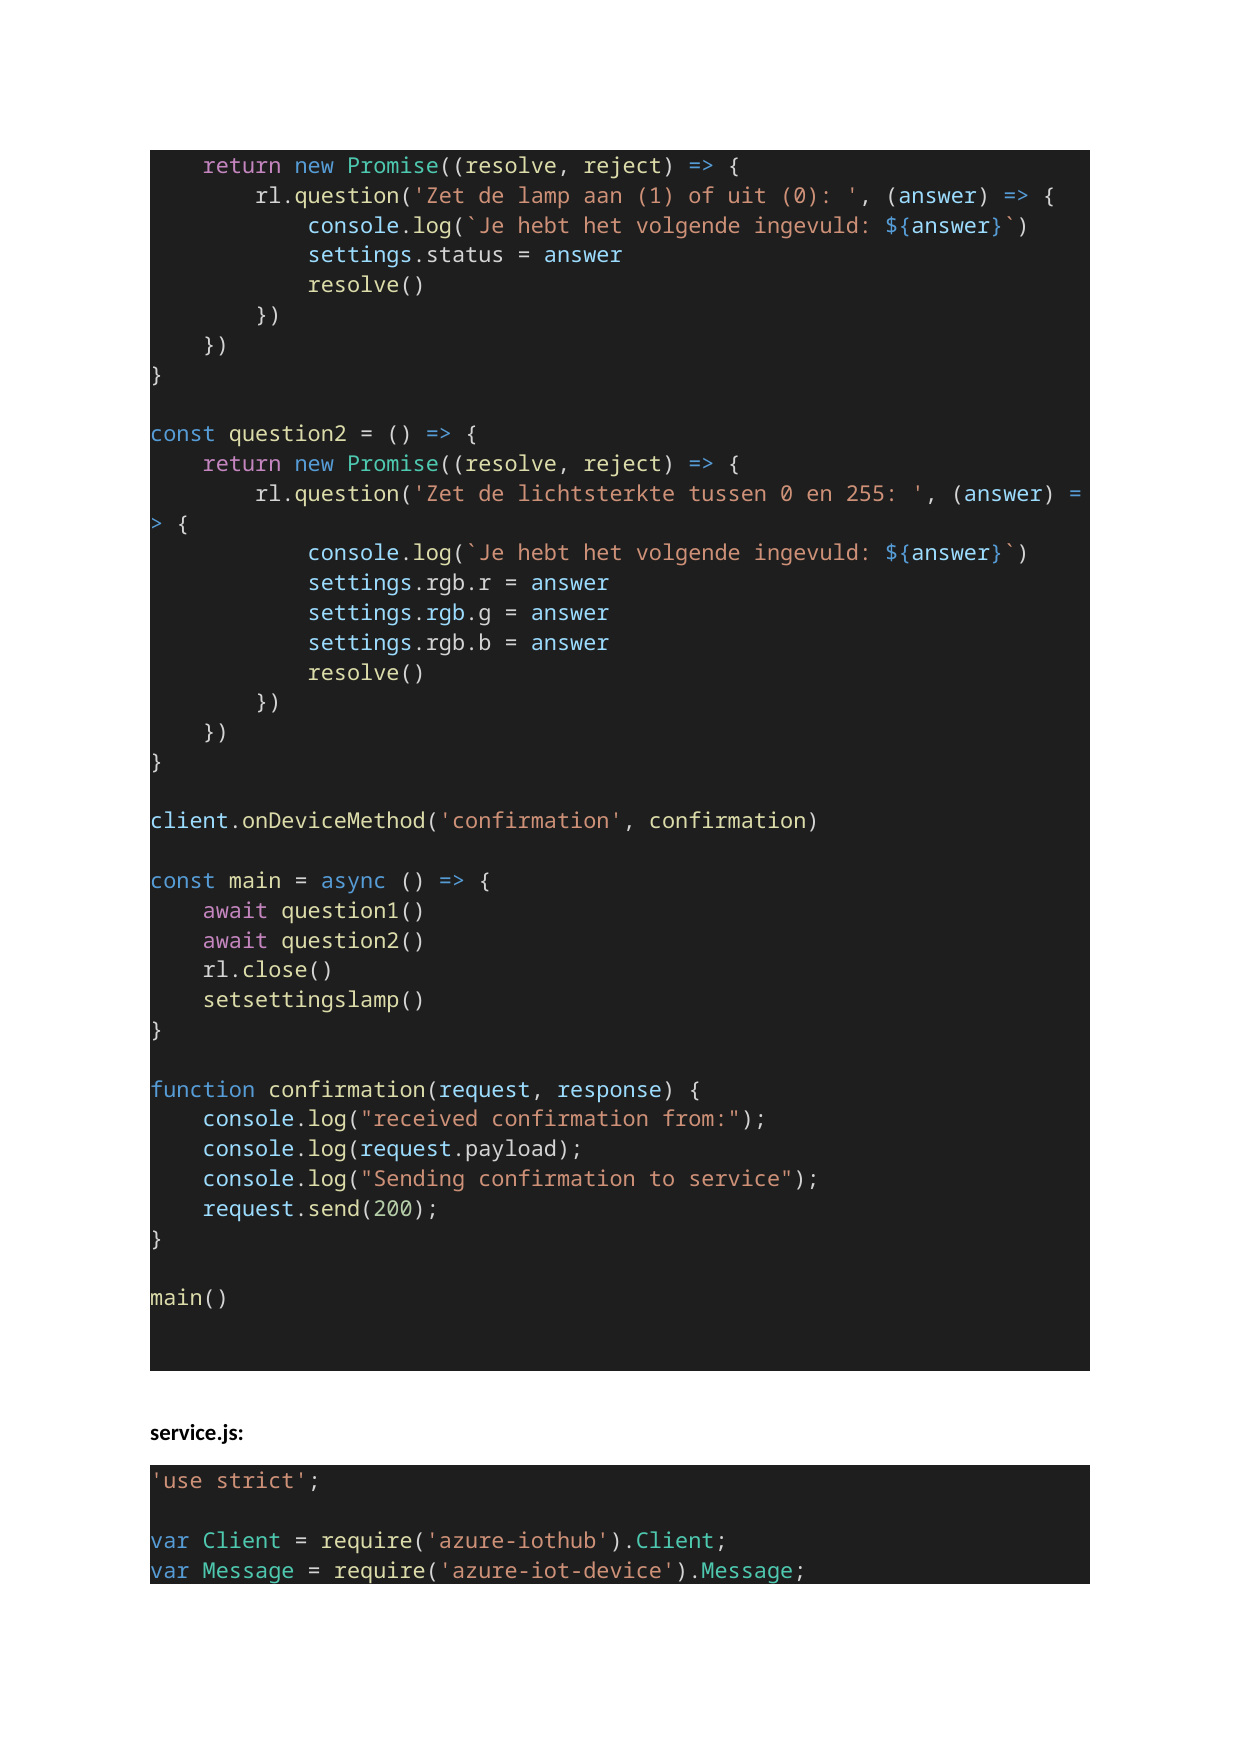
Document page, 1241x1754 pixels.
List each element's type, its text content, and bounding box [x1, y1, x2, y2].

text } [150, 746, 1090, 776]
text settings.rgb.r = answer [150, 567, 1090, 597]
text } [150, 358, 1090, 388]
text await question1() [150, 895, 1090, 924]
text const question2 = () => { [150, 418, 1090, 448]
text service.js: [150, 1418, 1090, 1446]
text return new Promise((resolve, reject) => { [150, 150, 1090, 180]
text }) [150, 329, 1090, 358]
text var Message = require('azure-iot-device').Message; [150, 1554, 1090, 1584]
text function confirmation(request, response) { [150, 1073, 1090, 1103]
text rl.question('Zet de lamp aan (1) of uit (0): ', (answer) => { [150, 180, 1090, 209]
text } [150, 1222, 1090, 1252]
text settings.rgb.b = answer [150, 627, 1090, 656]
text settings.rgb.g = answer [150, 597, 1090, 627]
text console.log("received confirmation from:"); [150, 1103, 1090, 1133]
text setsettingslamp() [150, 984, 1090, 1014]
text main() [150, 1282, 1090, 1312]
text }) [150, 299, 1090, 329]
text console.log(request.payload); [150, 1133, 1090, 1163]
text }) [150, 716, 1090, 746]
text settings.status = answer [150, 239, 1090, 269]
text console.log(`Je hebt het volgende ingevuld: ${answer}`) [150, 537, 1090, 567]
text const main = async () => { [150, 865, 1090, 895]
text }) [150, 686, 1090, 716]
text console.log(`Je hebt het volgende ingevuld: ${answer}`) [150, 209, 1090, 239]
text 'use strict'; [150, 1465, 1090, 1495]
text var Client = require('azure-iothub').Client; [150, 1525, 1090, 1554]
text resolve() [150, 656, 1090, 686]
text rl.close() [150, 954, 1090, 984]
text } [150, 1014, 1090, 1044]
text client.onDeviceMethod('confirmation', confirmation) [150, 805, 1090, 835]
text resolve() [150, 269, 1090, 299]
text console.log("Sending confirmation to service"); [150, 1163, 1090, 1193]
text return new Promise((resolve, reject) => { [150, 448, 1090, 478]
text rl.question('Zet de lichtsterkte tussen 0 en 255: ', (answer) => { [150, 478, 1090, 537]
text request.send(200); [150, 1193, 1090, 1222]
text await question2() [150, 924, 1090, 954]
